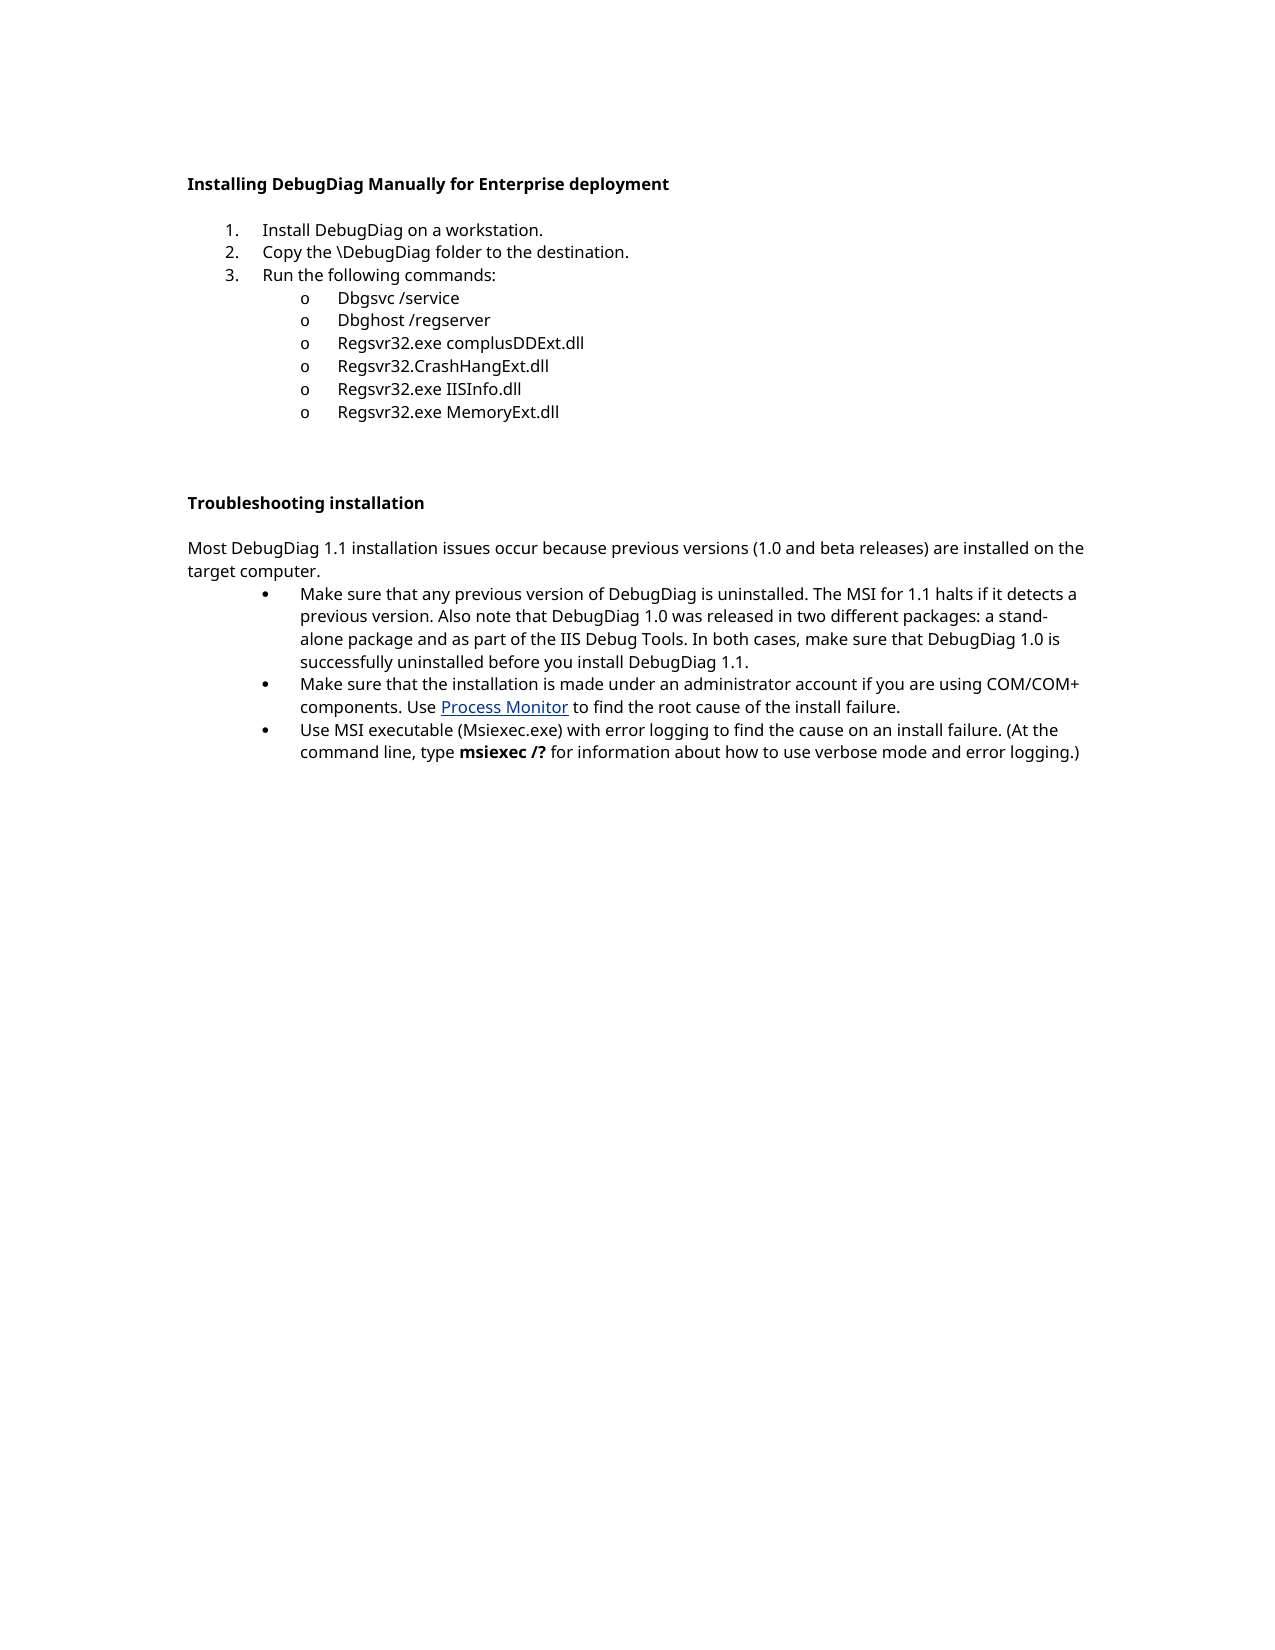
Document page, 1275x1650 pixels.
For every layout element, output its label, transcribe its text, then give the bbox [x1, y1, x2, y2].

text Most DebugDiag 1.1 installation issues occur because previous versions (1.0 and beta releases) are installed on the target computer. [187, 537, 1087, 582]
list Use MSI executable (Msiexec.exe) with error logging to find the cause on an install failure. (At the command line, type msiexec /? for information about how to use verbose mode and error logging.) [262, 718, 1087, 764]
list Copy the \DebugDiag folder to the destination. [225, 241, 1087, 263]
text Troubleshooting installation [187, 491, 1087, 514]
list Regsvr32.exe MemoryExt.dll [300, 400, 1087, 423]
list Run the following commands: [225, 263, 1087, 286]
text Installing DebugDiag Manually for Enterprise deployment [187, 173, 1087, 195]
list Dbgsvc /service [300, 286, 1087, 309]
list Make sure that any previous version of DebugDiag is uninstalled. The MSI for 1.1 halts if it detects a previous version. Also note that DebugDiag 1.0 was released in two different packages: a stand-alone package and as part of the IIS Debug Tools. In both cases, make sure that DebugDiag 1.0 is successfully uninstalled before you install DebugDiag 1.1. [262, 582, 1087, 673]
list Make sure that the installation is made under an administrator account if you are using COM/COM+ components. Use Process Monitor to find the root cause of the install failure. [262, 673, 1087, 718]
list Regsvr32.CrashHangExt.dll [300, 355, 1087, 377]
list Install DebugDiag on a workstation. [225, 218, 1087, 241]
list Regsvr32.exe complusDDExt.dll [300, 332, 1087, 355]
list Regsvr32.exe IISInfo.dll [300, 377, 1087, 400]
list Dbghost /regserver [300, 309, 1087, 332]
